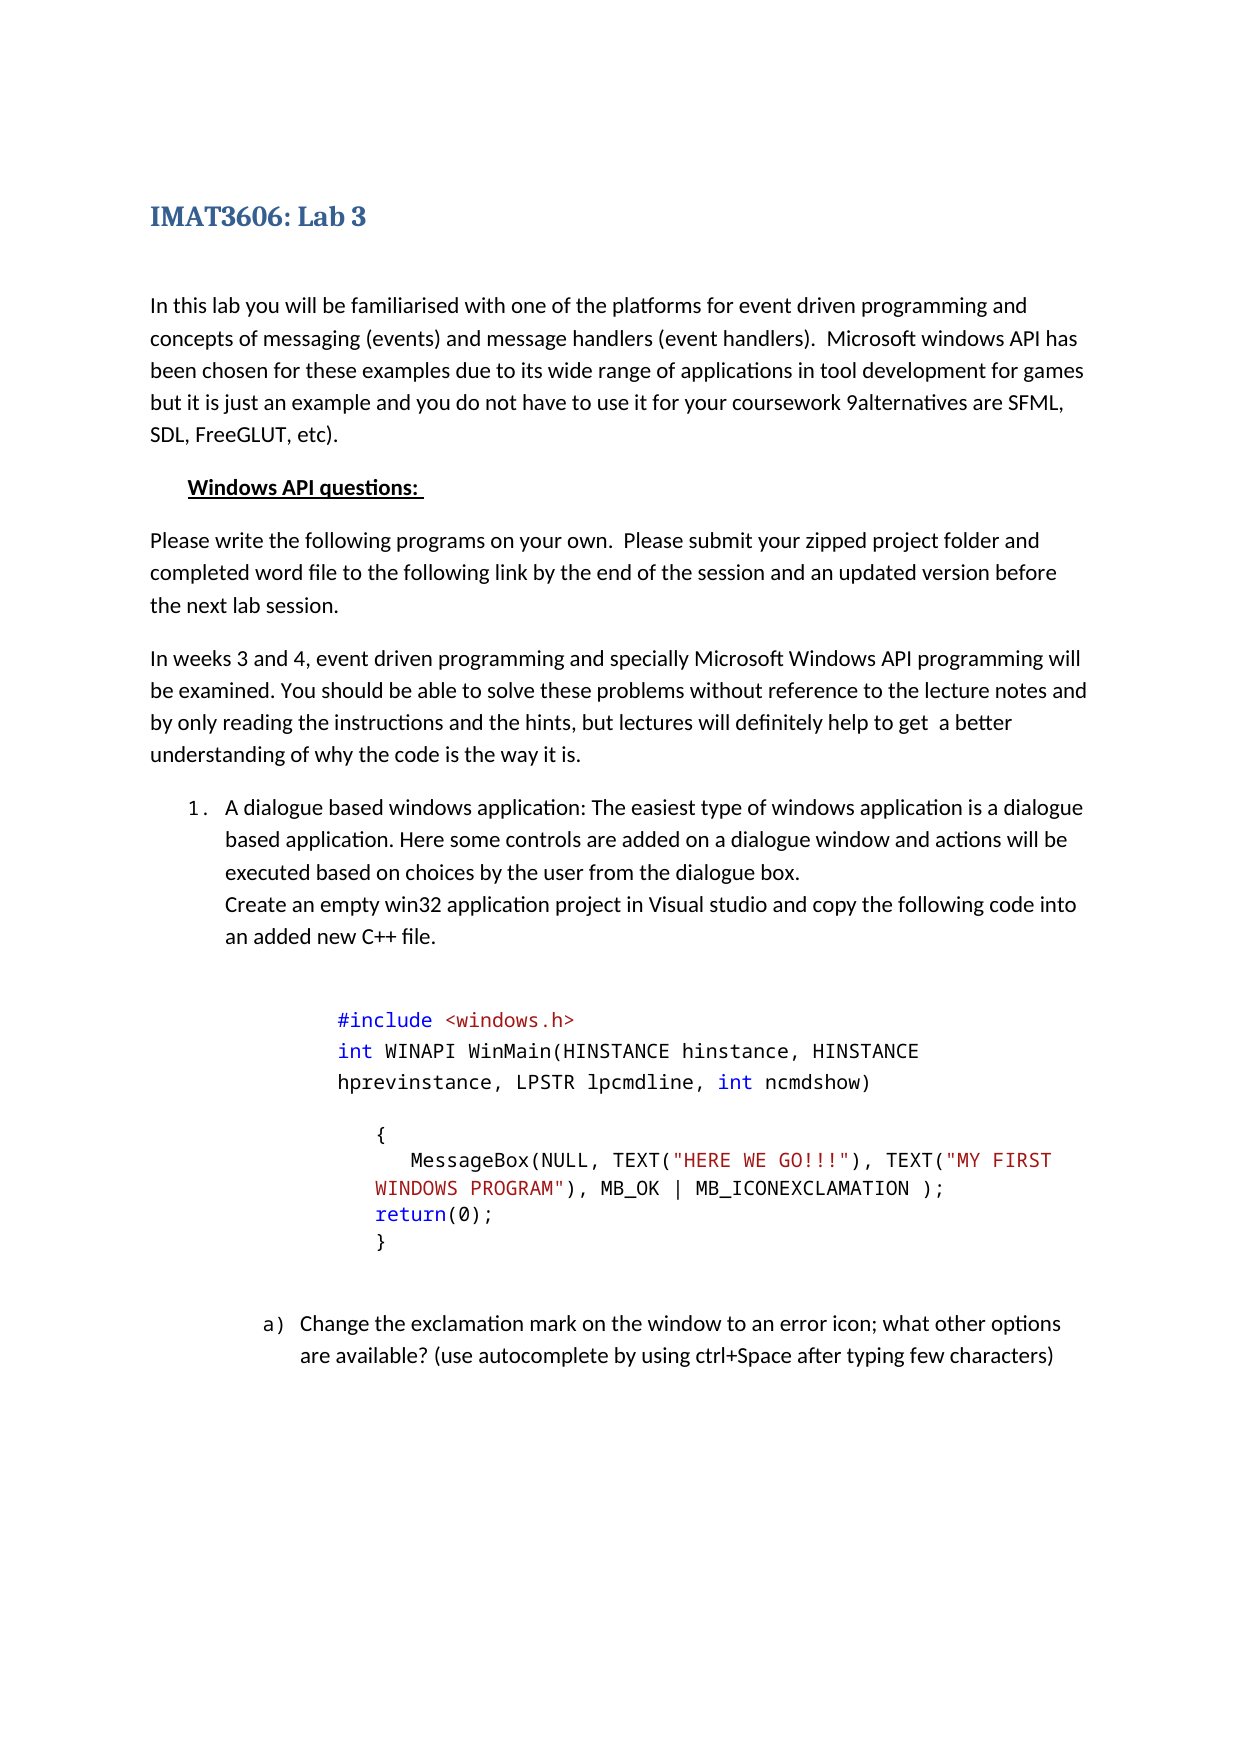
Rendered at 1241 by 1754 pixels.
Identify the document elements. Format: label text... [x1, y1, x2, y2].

list Change the exclamation mark on the window to an error icon; what other options are available? (use autocomplete by using ctrl+Space after typing few characters) [262, 1309, 1090, 1369]
text { [375, 1120, 1090, 1147]
list A dialogue based windows application: The easiest type of windows application is a dialogue based application. Here some controls are added on a dialogue window and actions will be executed based on choices by the user from the dialogue box. [187, 793, 1090, 886]
list Windows API questions: [187, 473, 1090, 501]
text MessageBox(NULL, TEXT("HERE WE GO!!!"), TEXT("MY FIRST WINDOWS PROGRAM"), MB_OK | MB_ICONEXCLAMATION ); [375, 1147, 1090, 1201]
list Create an empty win32 application project in Visual studio and copy the following code into an added new C++ file. [225, 890, 1090, 950]
text In this lab you will be familiarised with one of the platforms for event driven programming and concepts of messaging (events) and message handlers (event handlers). Microsoft windows API has been chosen for these examples due to its wide range of applications in tool development for games but it is just an example and you do not have to use it for your coursework 9alternatives are SFML, SDL, FreeGLUT, etc). [150, 292, 1090, 448]
text #include <windows.h> int WINAPI WinMain(HINSTANCE hinstance, HINSTANCE hprevinstance, LPSTR lpcmdline, int ncmdshow) [337, 975, 1090, 1095]
text Please write the following programs on your own. Please submit your zipped project folder and completed word file to the following link by the end of the session and an updated version before the next lab session. [150, 526, 1090, 619]
text } [375, 1228, 1090, 1255]
text return(0); [375, 1201, 1090, 1228]
text In weeks 3 and 4, event driven programming and specially Microsoft Windows API programming will be examined. You should be able to solve these problems without reference to the lecture notes and by only reading the instructions and the hints, but lectures will definitely help to get a better understanding of why the code is the way it is. [150, 644, 1090, 768]
subtitle IMAT3606: Lab 3 [150, 200, 1090, 233]
